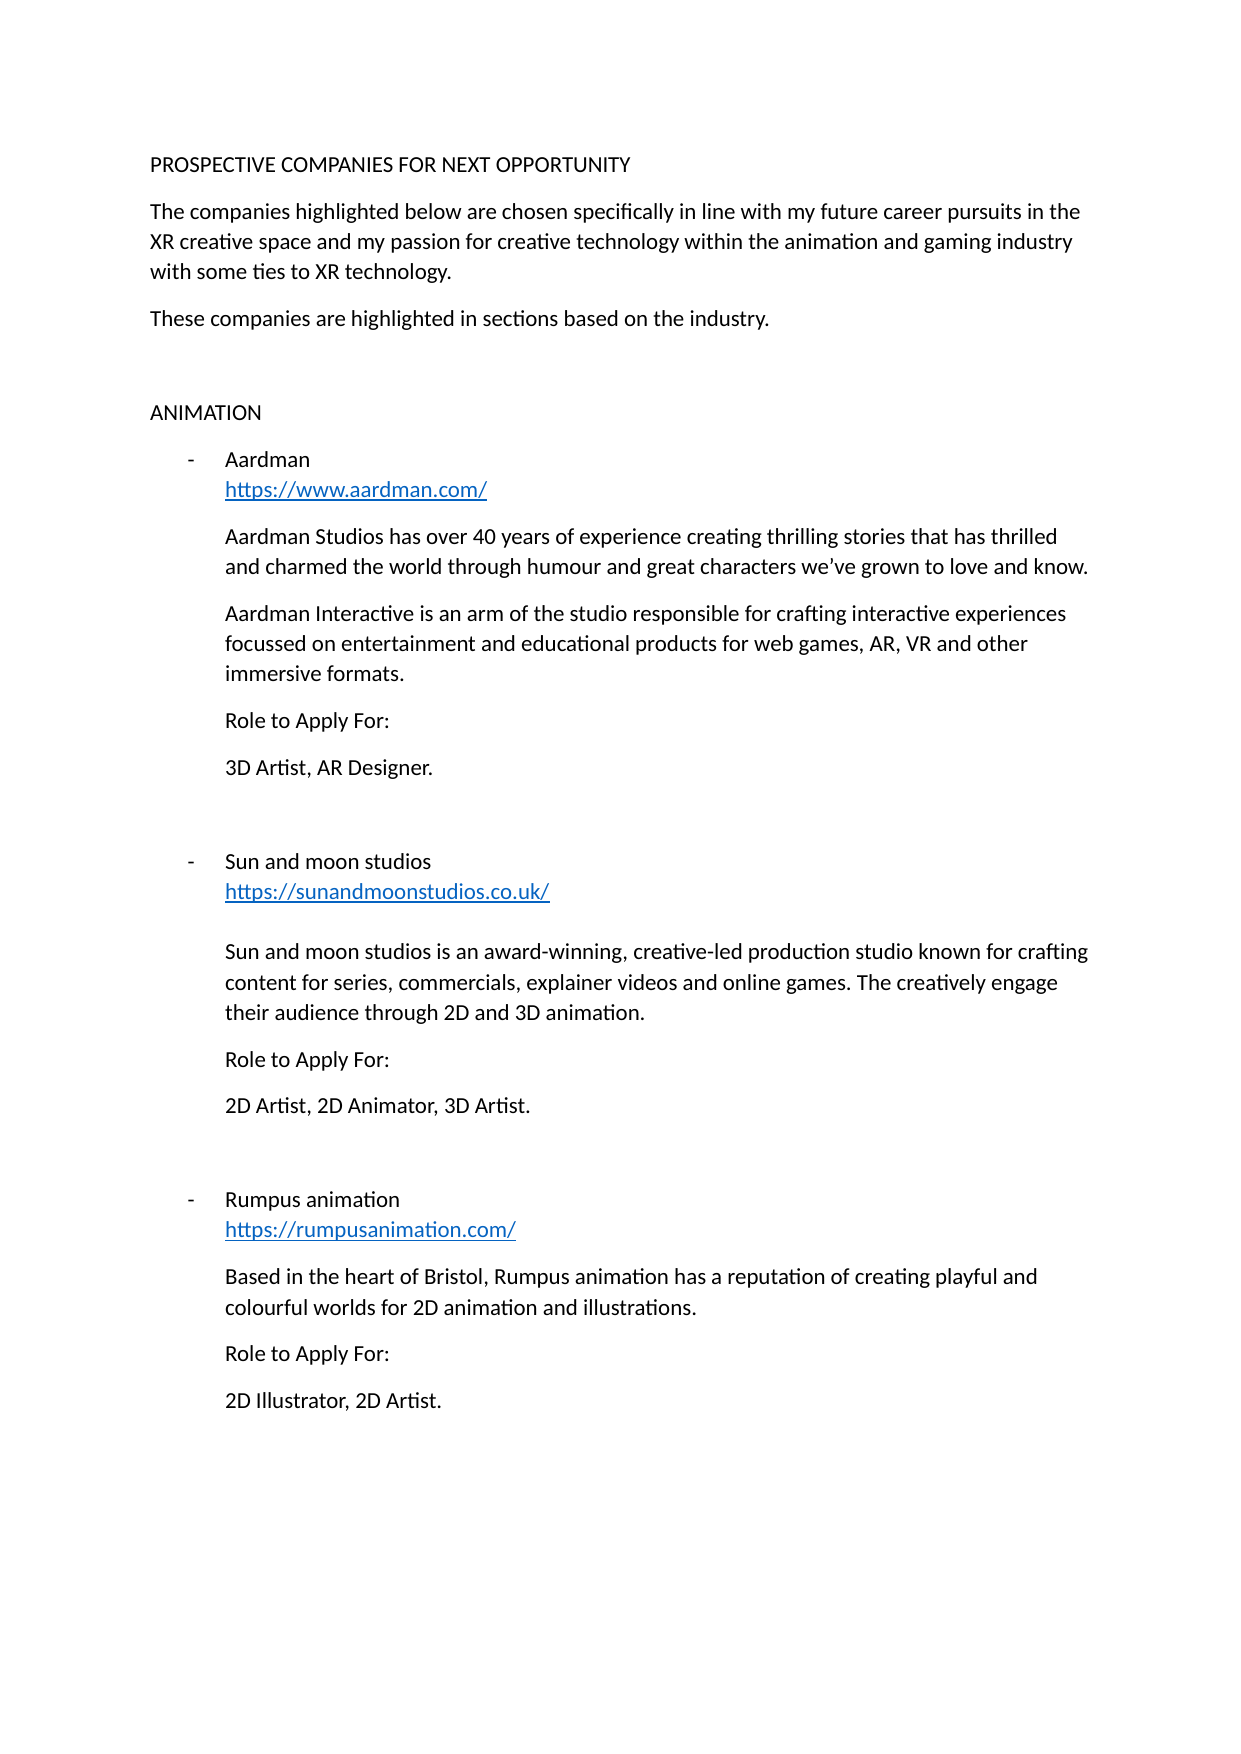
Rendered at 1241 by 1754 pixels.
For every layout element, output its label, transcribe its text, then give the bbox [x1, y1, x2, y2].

list https://rumpusanimation.com/ [225, 1216, 1090, 1244]
text PROSPECTIVE COMPANIES FOR NEXT OPPORTUNITY [150, 150, 1090, 178]
text 2D Illustrator, 2D Artist. [225, 1386, 1090, 1414]
text Based in the heart of Bristol, Rumpus animation has a reputation of creating playful and colourful worlds for 2D animation and illustrations. [225, 1262, 1090, 1321]
text Role to Apply For: [225, 1339, 1090, 1368]
list Aardman [187, 445, 1090, 473]
text Role to Apply For: [225, 706, 1090, 734]
text Aardman Interactive is an arm of the studio responsible for crafting interactive experiences focussed on entertainment and educational products for web games, AR, VR and other immersive formats. [225, 599, 1090, 687]
text Role to Apply For: [150, 1045, 1090, 1073]
list Sun and moon studios [187, 847, 1090, 875]
list 2D Artist, 2D Animator, 3D Artist. [225, 1092, 1090, 1120]
list https://sunandmoonstudios.co.uk/ [225, 877, 1090, 905]
text ANIMATION [150, 398, 1090, 426]
list https://www.aardman.com/ [225, 475, 1090, 503]
text Aardman Studios has over 40 years of experience creating thrilling stories that has thrilled and charmed the world through humour and great characters we’ve grown to love and know. [225, 522, 1090, 580]
text 3D Artist, AR Designer. [150, 753, 1090, 781]
list Sun and moon studios is an award-winning, creative-led production studio known for crafting content for series, commercials, explainer videos and online games. The creatively engage their audience through 2D and 3D animation. [225, 937, 1090, 1026]
text These companies are highlighted in sections based on the industry. [150, 304, 1090, 332]
list Rumpus animation [187, 1185, 1090, 1213]
text The companies highlighted below are chosen specifically in line with my future career pursuits in the XR creative space and my passion for creative technology within the animation and gaming industry with some ties to XR technology. [150, 197, 1090, 285]
